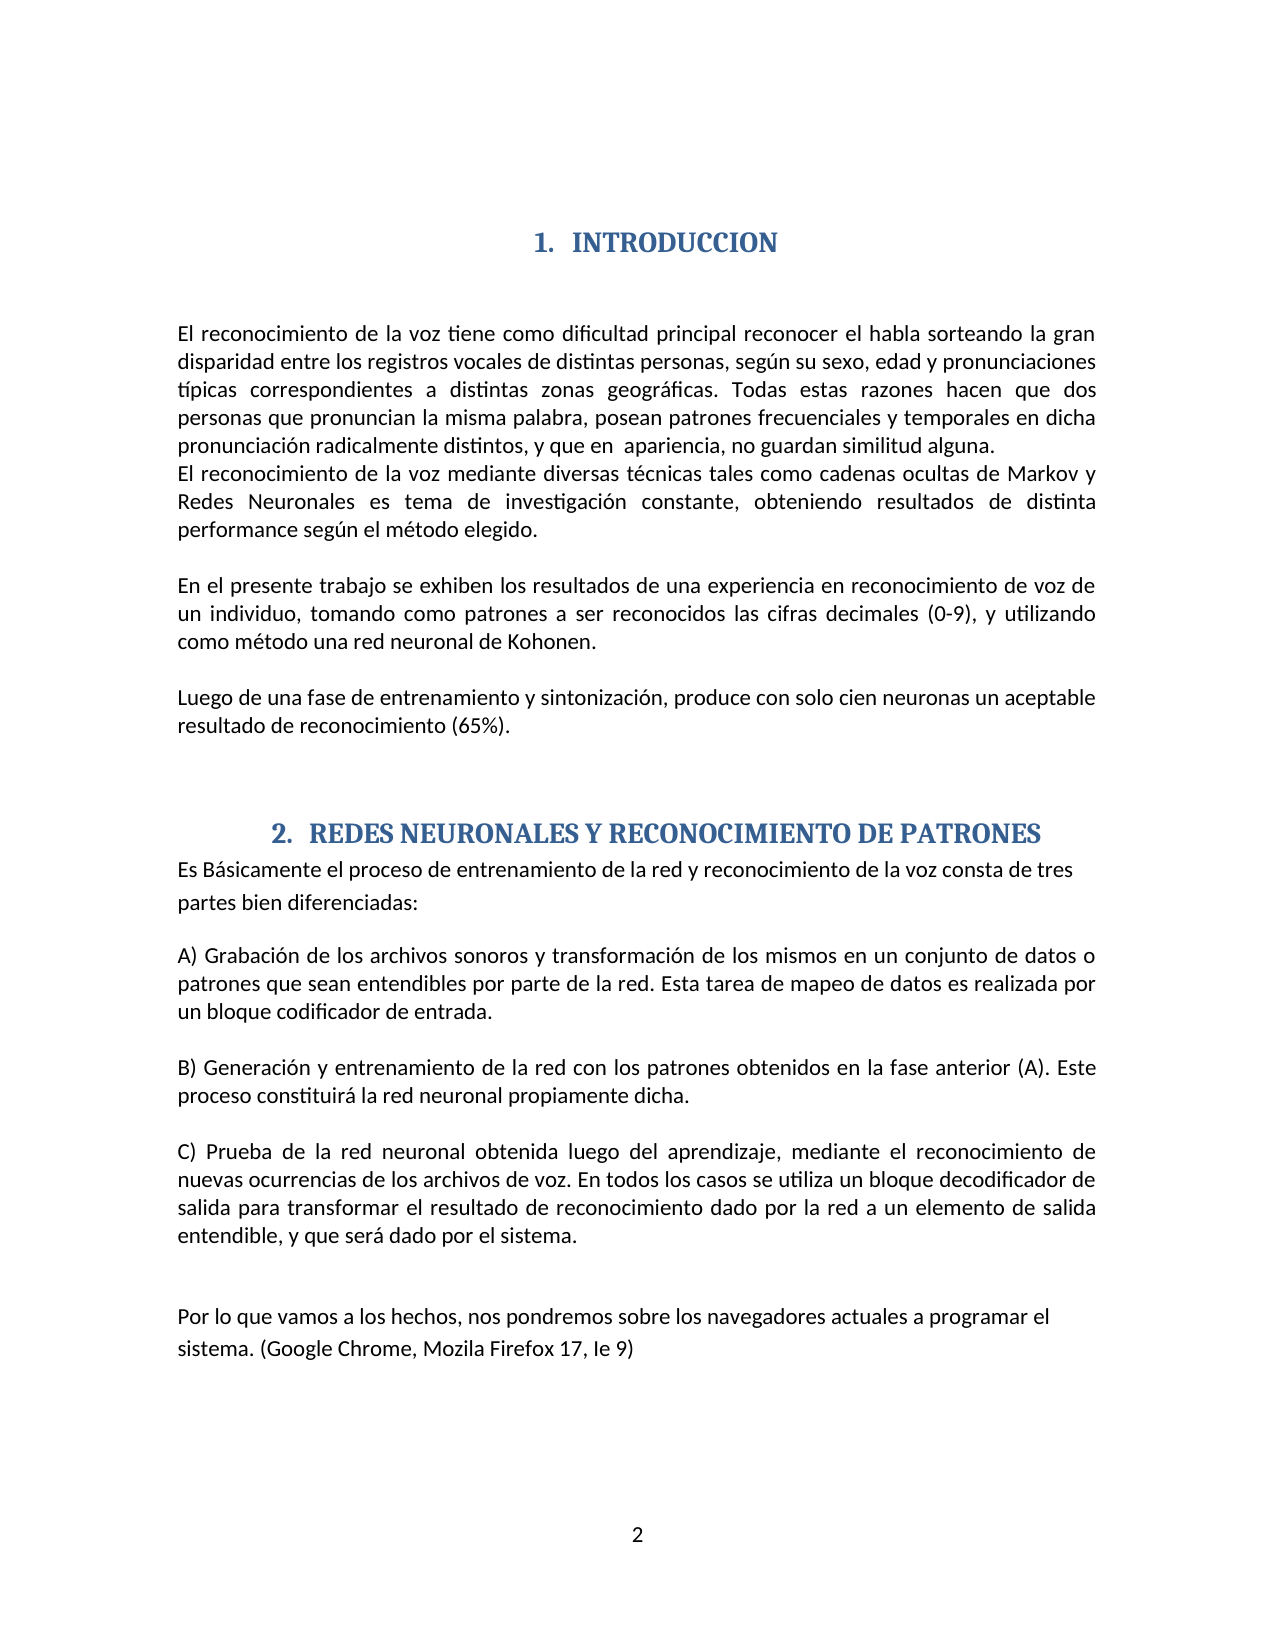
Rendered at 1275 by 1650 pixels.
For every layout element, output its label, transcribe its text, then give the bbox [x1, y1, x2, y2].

text Es Básicamente el proceso de entrenamiento de la red y reconocimiento de la voz consta de tres partes bien diferenciadas: [177, 856, 1098, 916]
text A) Grabación de los archivos sonoros y transformación de los mismos en un conjunto de datos o patrones que sean entendibles por parte de la red. Esta tarea de mapeo de datos es realizada por un bloque codificador de entrada. [177, 941, 1098, 1025]
text Por lo que vamos a los hechos, nos pondremos sobre los navegadores actuales a programar el sistema. (Google Chrome, Mozila Firefox 17, Ie 9) [177, 1302, 1098, 1362]
text En el presente trabajo se exhiben los resultados de una experiencia en reconocimiento de voz de un individuo, tomando como patrones a ser reconocidos las cifras decimales (0-9), y utilizando como método una red neuronal de Kohonen. [177, 571, 1098, 655]
text Luego de una fase de entrenamiento y sintonización, produce con solo cien neuronas un aceptable resultado de reconocimiento (65%). [177, 683, 1098, 739]
subtitle INTRODUCCION [215, 226, 1098, 260]
text C) Prueba de la red neuronal obtenida luego del aprendizaje, mediante el reconocimiento de nuevas ocurrencias de los archivos de voz. En todos los casos se utiliza un bloque decodificador de salida para transformar el resultado de reconocimiento dado por la red a un elemento de salida entendible, y que será dado por el sistema. [177, 1137, 1098, 1249]
subtitle REDES NEURONALES Y RECONOCIMIENTO DE PATRONES [215, 817, 1098, 851]
text B) Generación y entrenamiento de la red con los patrones obtenidos en la fase anterior (A). Este proceso constituirá la red neuronal propiamente dicha. [177, 1053, 1098, 1109]
text El reconocimiento de la voz mediante diversas técnicas tales como cadenas ocultas de Markov y Redes Neuronales es tema de investigación constante, obteniendo resultados de distinta performance según el método elegido. [177, 459, 1098, 543]
text El reconocimiento de la voz tiene como dificultad principal reconocer el habla sorteando la gran disparidad entre los registros vocales de distintas personas, según su sexo, edad y pronunciaciones típicas correspondientes a distintas zonas geográficas. Todas estas razones hacen que dos personas que pronuncian la misma palabra, posean patrones frecuenciales y temporales en dicha pronunciación radicalmente distintos, y que en apariencia, no guardan similitud alguna. [177, 319, 1098, 459]
